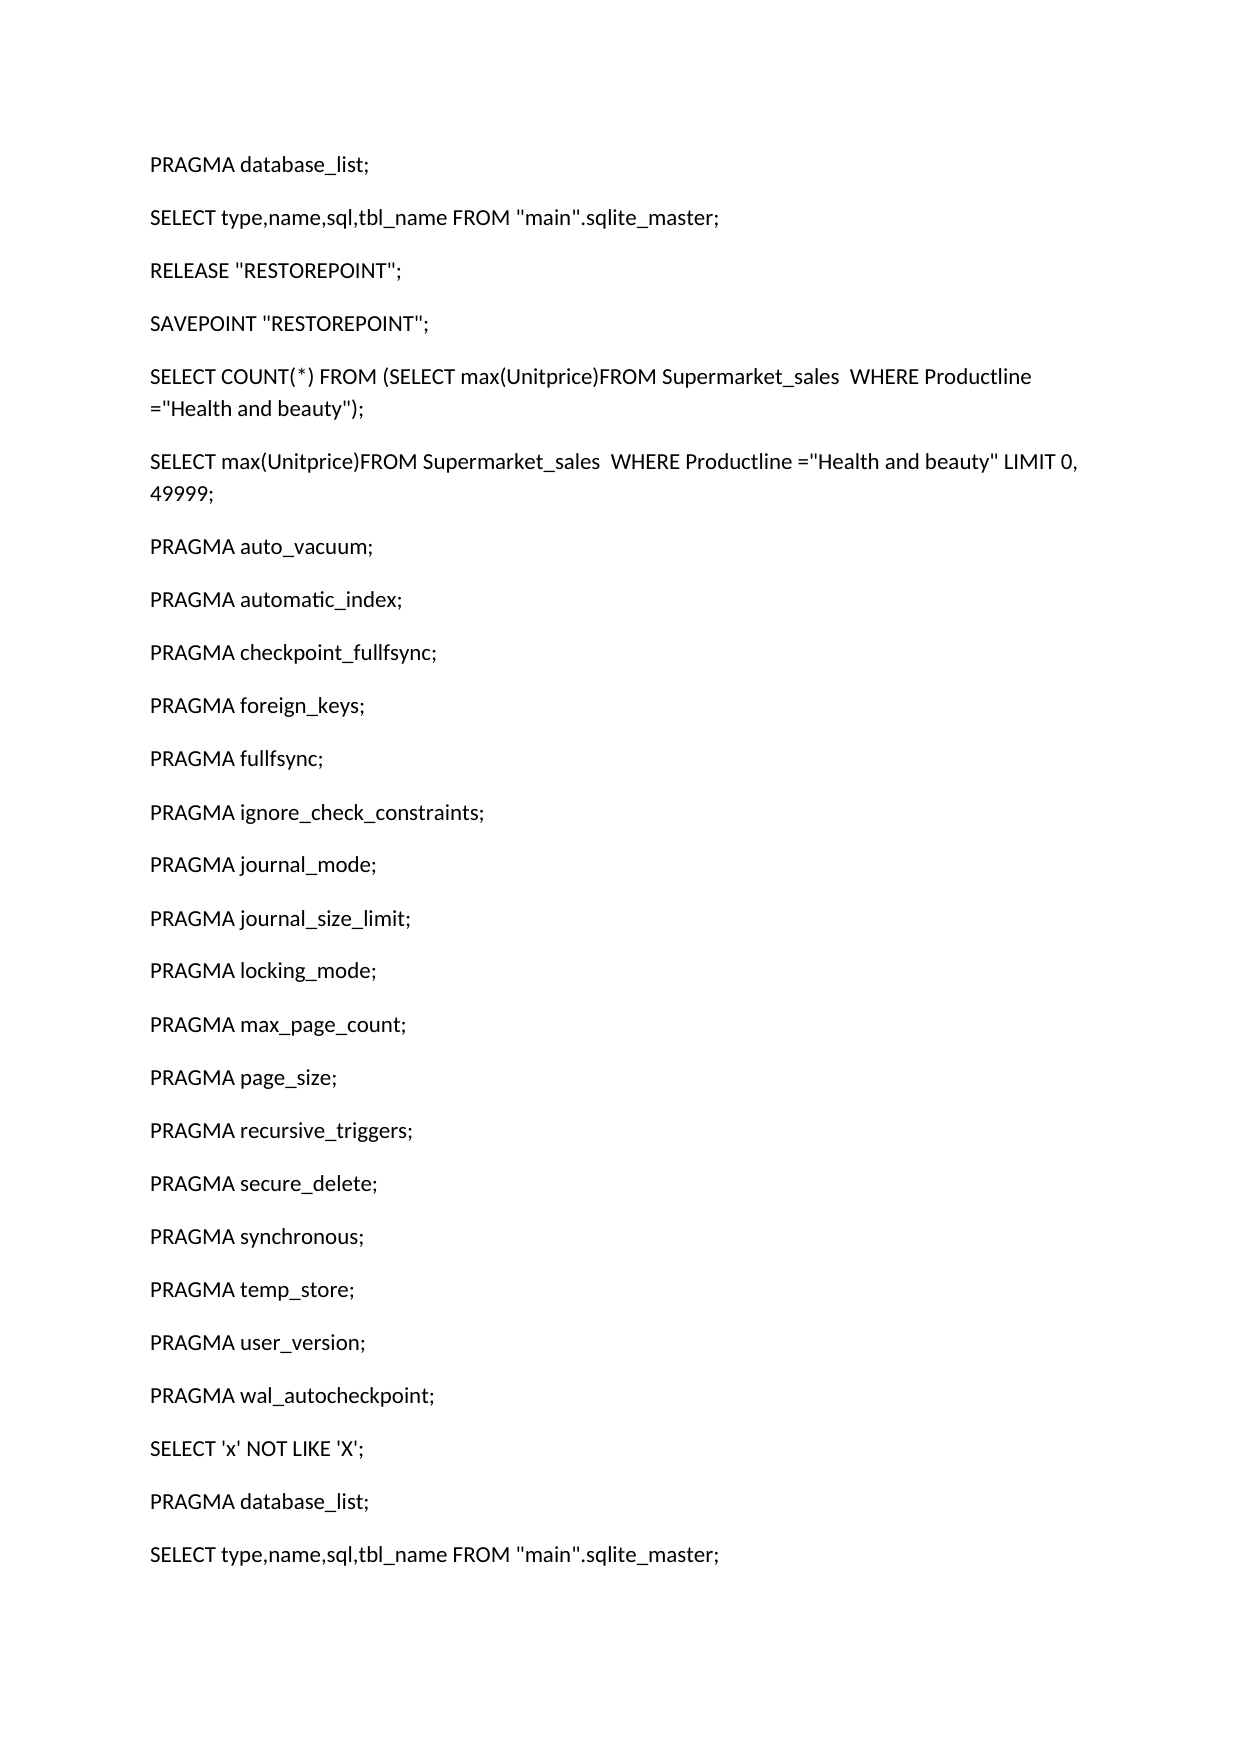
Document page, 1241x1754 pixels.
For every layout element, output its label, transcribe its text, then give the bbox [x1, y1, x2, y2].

text PRAGMA page_size; [150, 1063, 1090, 1091]
text PRAGMA recursive_triggers; [150, 1116, 1090, 1144]
text PRAGMA journal_mode; [150, 851, 1090, 879]
text PRAGMA locking_mode; [150, 957, 1090, 985]
text SELECT 'x' NOT LIKE 'X'; [150, 1434, 1090, 1462]
text PRAGMA fullfsync; [150, 744, 1090, 773]
text PRAGMA secure_delete; [150, 1169, 1090, 1197]
text SELECT type,name,sql,tbl_name FROM "main".sqlite_master; [150, 1540, 1090, 1568]
text PRAGMA database_list; [150, 150, 1090, 178]
text SELECT max(Unitprice)FROM Supermarket_sales WHERE Productline ="Health and beauty" LIMIT 0, 49999; [150, 447, 1090, 507]
text PRAGMA database_list; [150, 1487, 1090, 1515]
text PRAGMA wal_autocheckpoint; [150, 1381, 1090, 1409]
text PRAGMA ignore_check_constraints; [150, 798, 1090, 826]
text SELECT type,name,sql,tbl_name FROM "main".sqlite_master; [150, 203, 1090, 231]
text SAVEPOINT "RESTOREPOINT"; [150, 309, 1090, 337]
text PRAGMA automatic_index; [150, 586, 1090, 613]
text PRAGMA auto_vacuum; [150, 532, 1090, 561]
text PRAGMA temp_store; [150, 1275, 1090, 1303]
text PRAGMA max_page_count; [150, 1010, 1090, 1038]
text PRAGMA synchronous; [150, 1222, 1090, 1250]
text PRAGMA journal_size_limit; [150, 904, 1090, 932]
text PRAGMA user_version; [150, 1328, 1090, 1356]
text RELEASE "RESTOREPOINT"; [150, 256, 1090, 284]
text PRAGMA foreign_keys; [150, 692, 1090, 719]
text PRAGMA checkpoint_fullfsync; [150, 638, 1090, 667]
text SELECT COUNT(*) FROM (SELECT max(Unitprice)FROM Supermarket_sales WHERE Productline ="Health and beauty"); [150, 362, 1090, 422]
